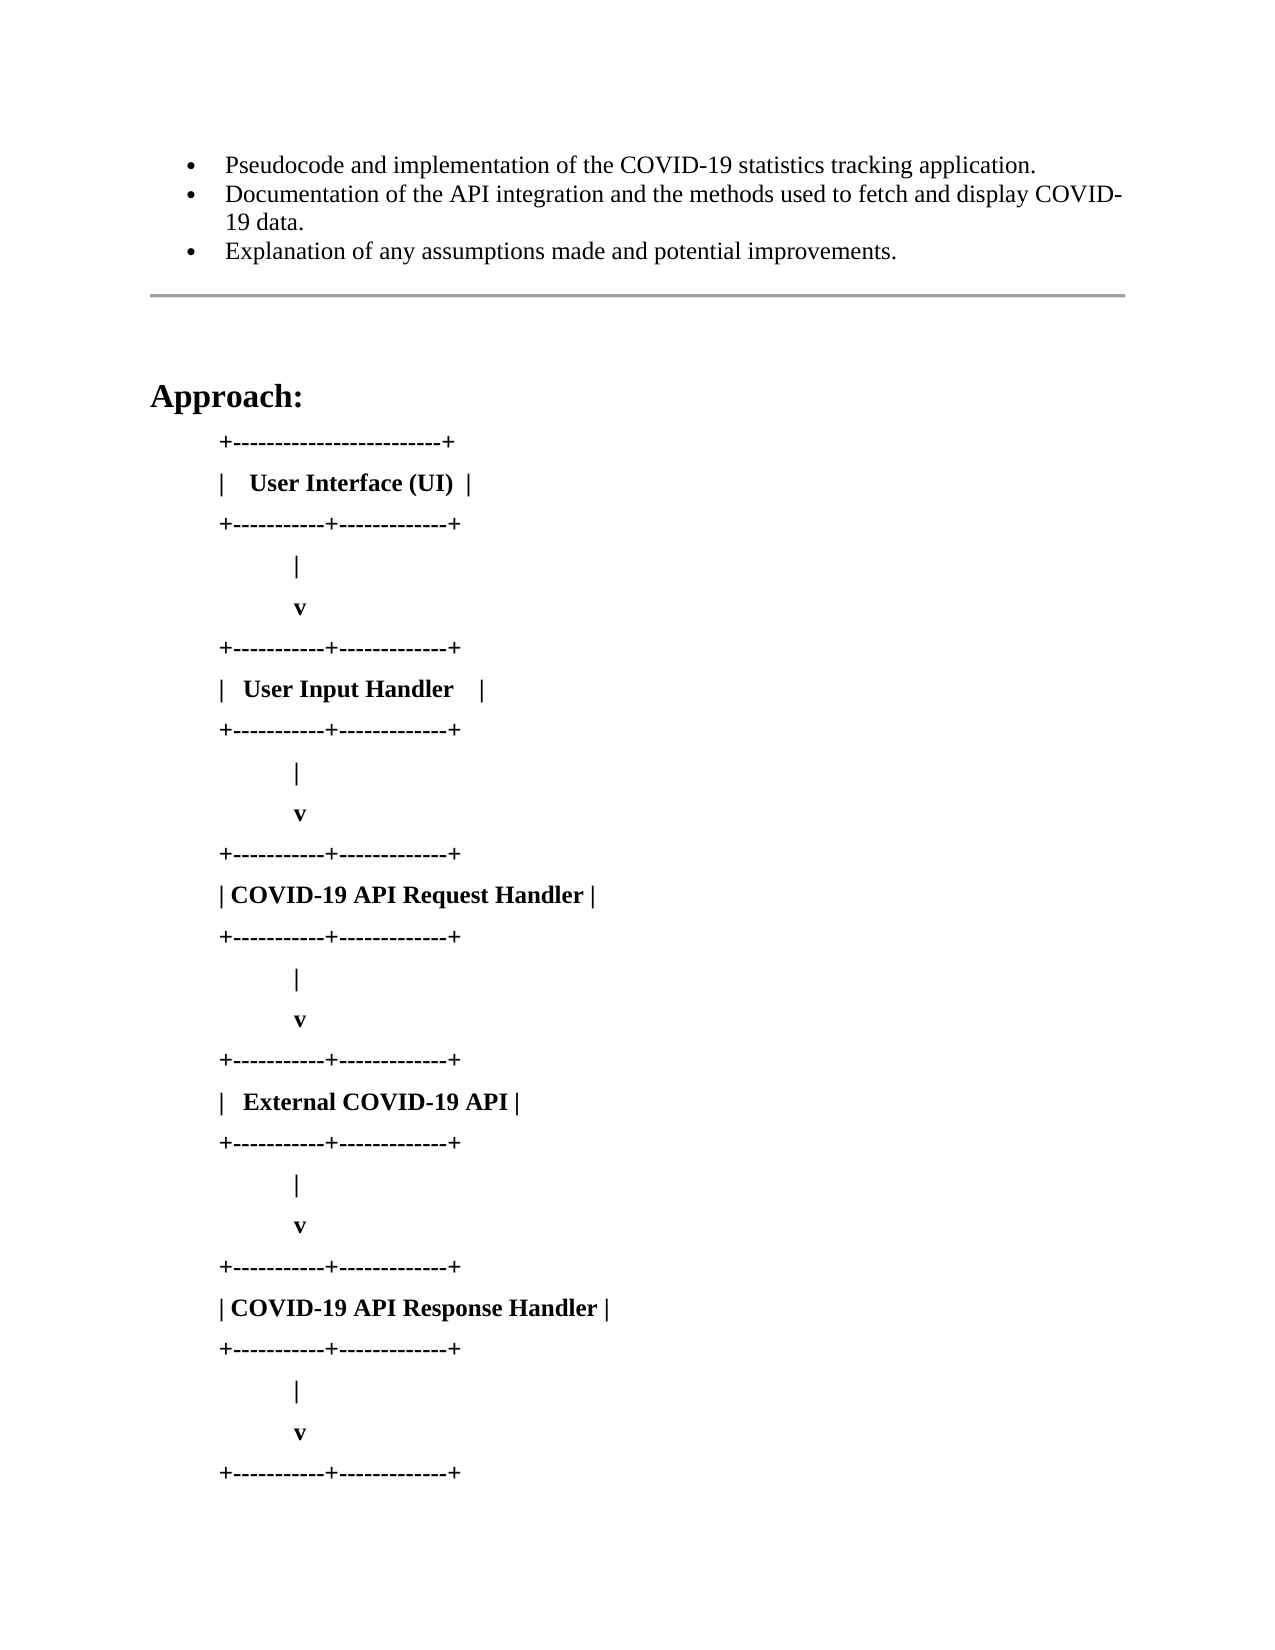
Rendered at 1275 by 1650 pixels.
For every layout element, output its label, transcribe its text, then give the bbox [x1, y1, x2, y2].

text v [150, 1417, 1125, 1446]
list Pseudocode and implementation of the COVID-19 statistics tracking application. [187, 150, 1125, 179]
text v [150, 1004, 1125, 1033]
text | User Interface (UI) | [150, 468, 1125, 497]
text | [150, 1376, 1125, 1404]
text +-----------+-------------+ [150, 1334, 1125, 1363]
text | User Input Handler | [150, 674, 1125, 703]
text v [150, 1211, 1125, 1239]
text | [150, 1169, 1125, 1198]
text +-----------+-------------+ [150, 1458, 1125, 1487]
text v [150, 798, 1125, 827]
text +-----------+-------------+ [150, 922, 1125, 951]
text | COVID-19 API Request Handler | [150, 881, 1125, 909]
text +-------------------------+ [150, 427, 1125, 456]
text Approach: [150, 376, 1125, 414]
text +-----------+-------------+ [150, 839, 1125, 868]
text | [150, 963, 1125, 992]
text | [150, 757, 1125, 786]
text | External COVID-19 API | [150, 1087, 1125, 1116]
text v [150, 592, 1125, 621]
list Explanation of any assumptions made and potential improvements. [187, 236, 1125, 265]
text +-----------+-------------+ [150, 1252, 1125, 1281]
text +-----------+-------------+ [150, 1128, 1125, 1157]
text | COVID-19 API Response Handler | [150, 1293, 1125, 1322]
text | [150, 551, 1125, 579]
list Documentation of the API integration and the methods used to fetch and display COVID-19 data. [187, 179, 1125, 236]
text +-----------+-------------+ [150, 1046, 1125, 1074]
text +-----------+-------------+ [150, 716, 1125, 744]
text +-----------+-------------+ [150, 509, 1125, 538]
text +-----------+-------------+ [150, 633, 1125, 662]
